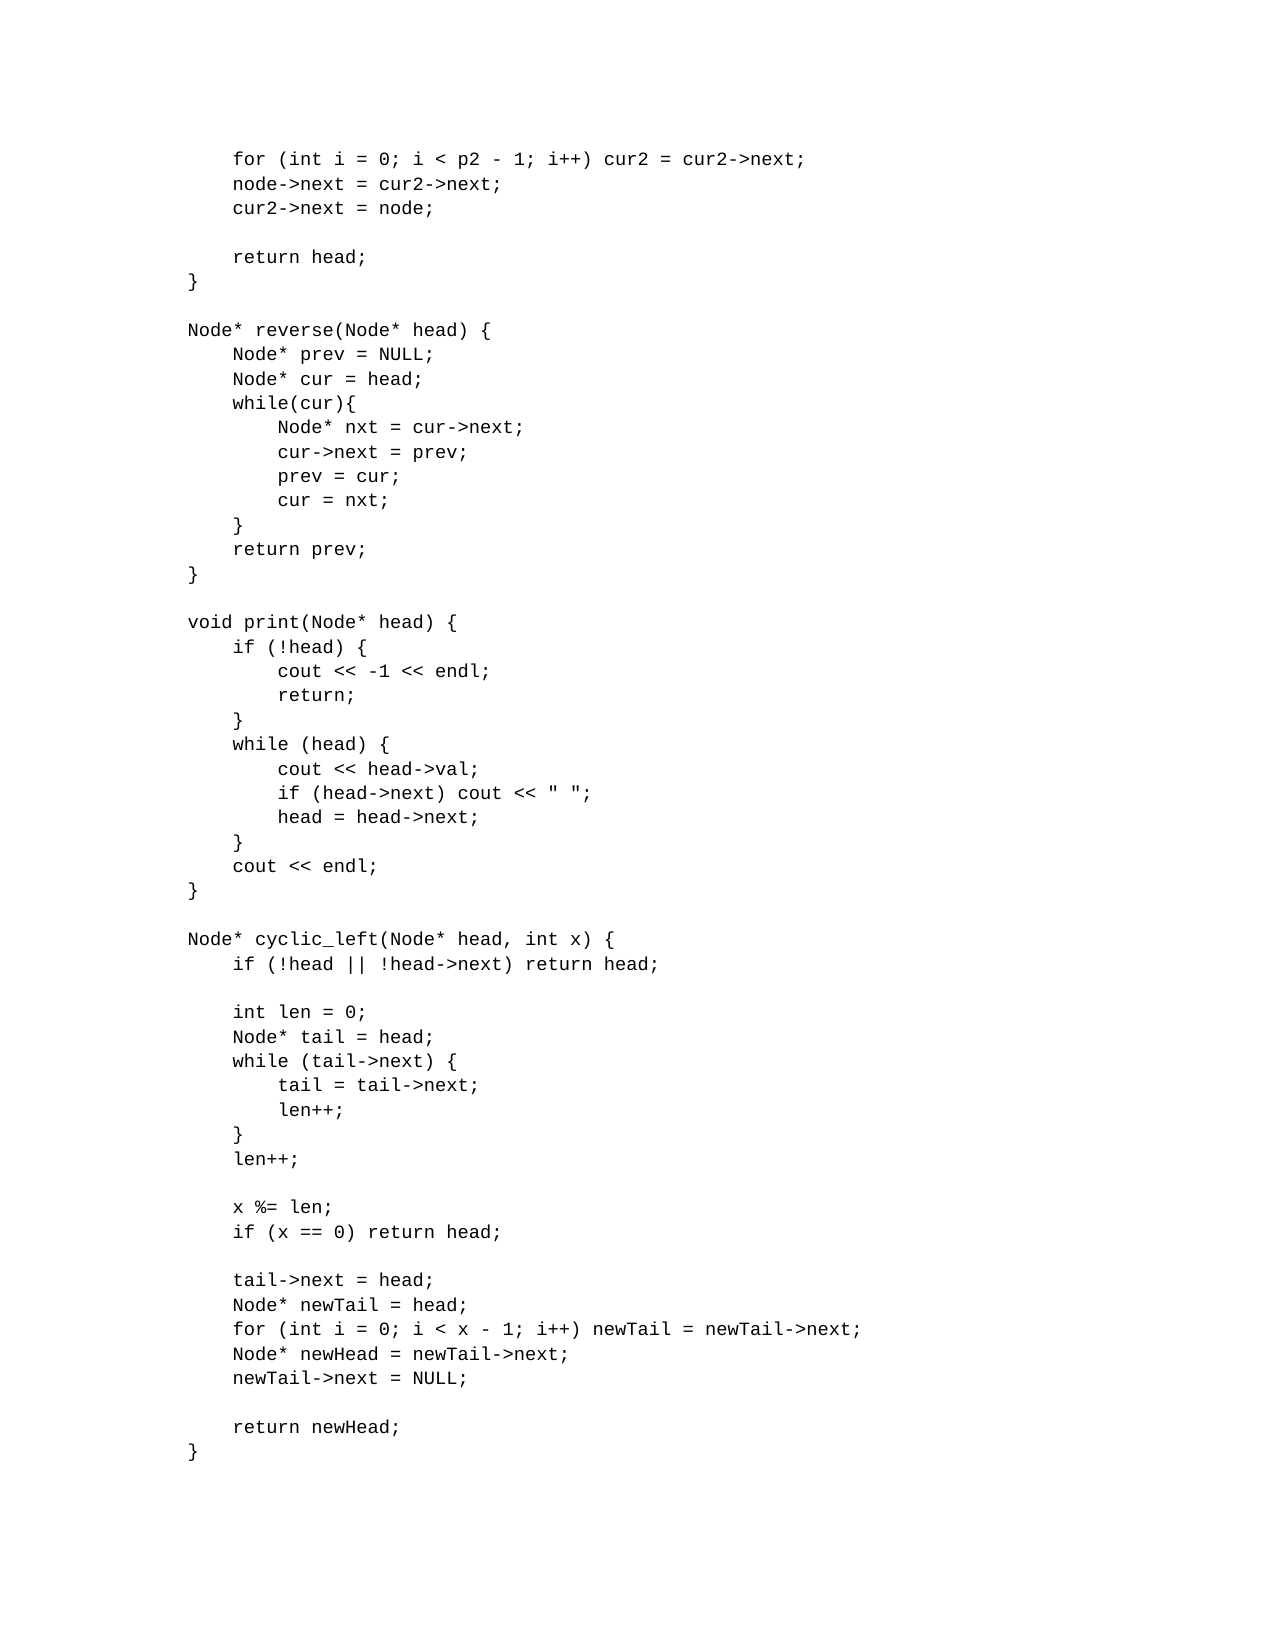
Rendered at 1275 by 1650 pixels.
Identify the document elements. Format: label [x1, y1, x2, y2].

text [187, 150, 1087, 1487]
